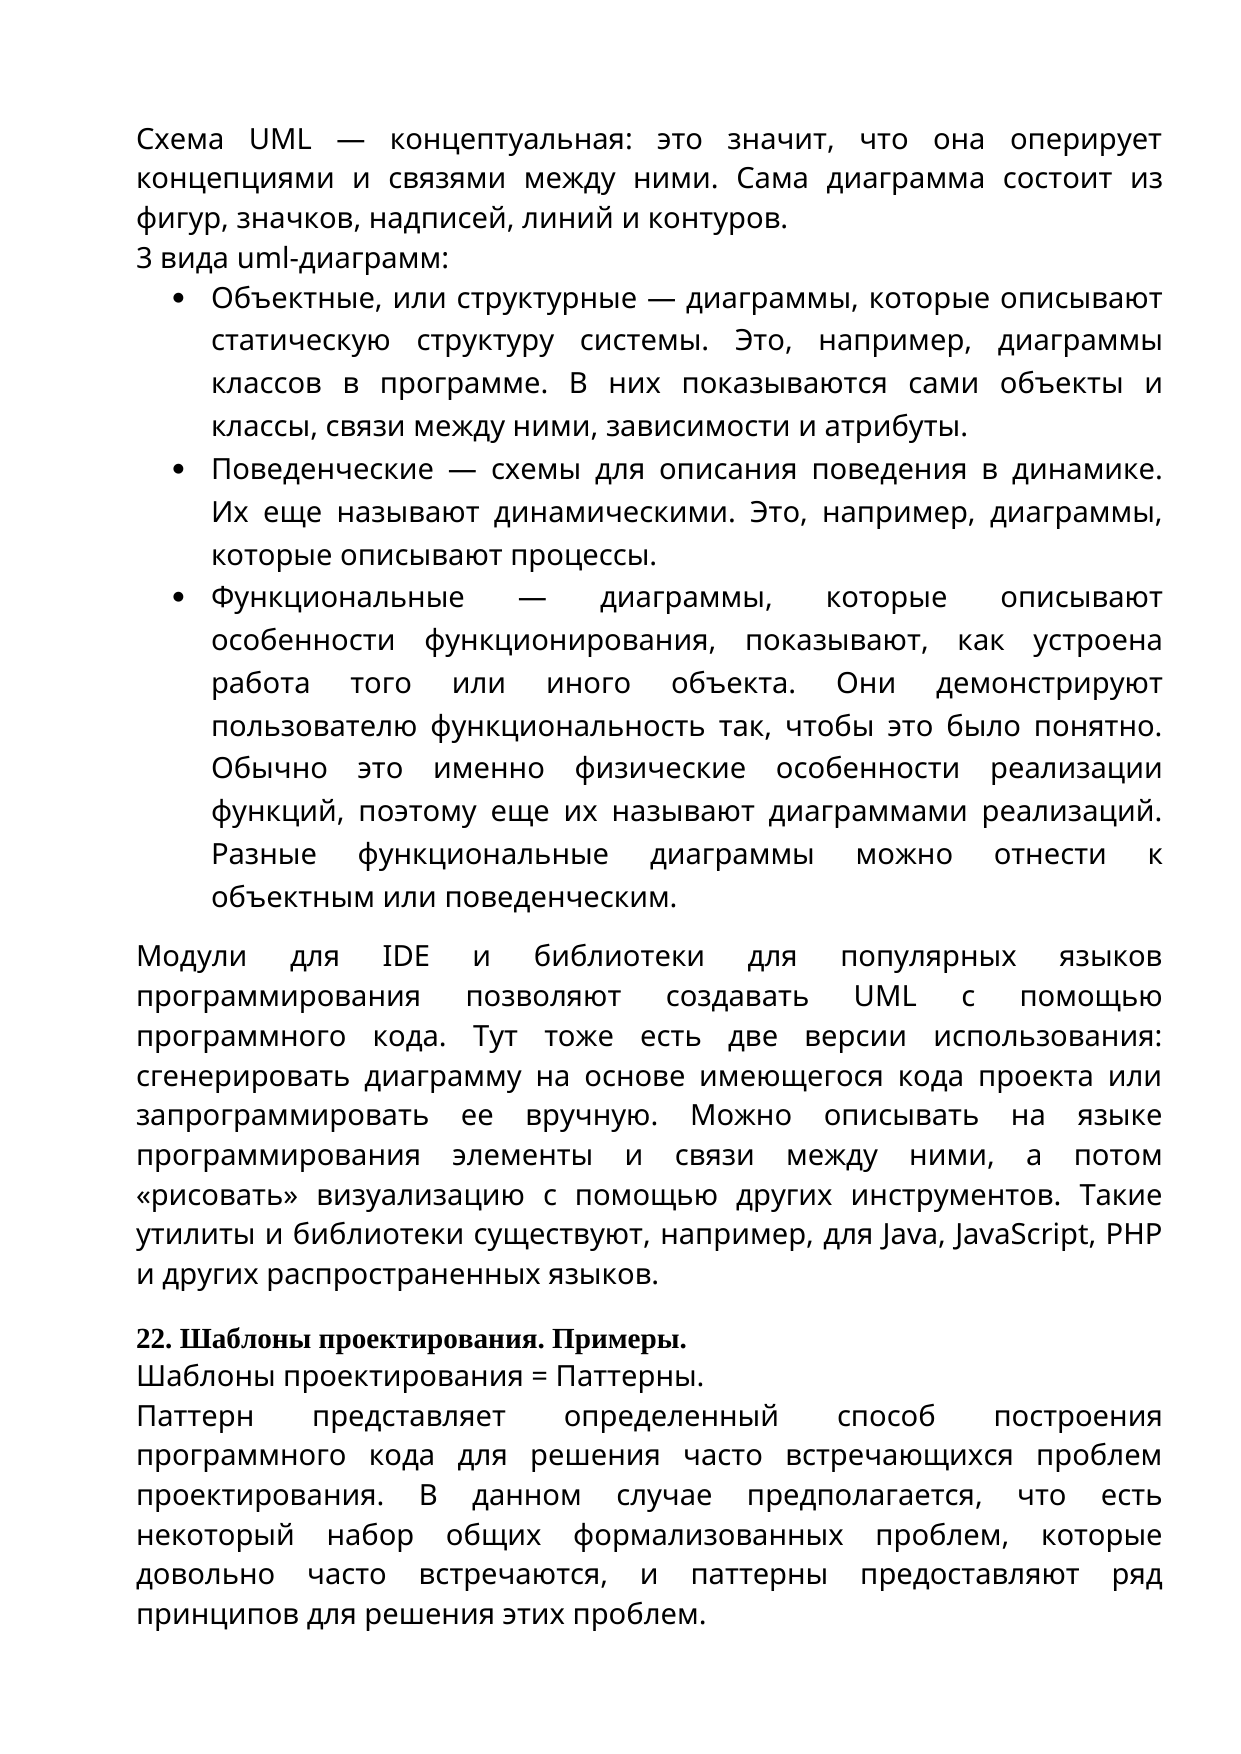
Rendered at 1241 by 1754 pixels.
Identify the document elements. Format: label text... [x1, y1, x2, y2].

text 22. Шаблоны проектирования. Примеры. [136, 1322, 1163, 1355]
text Схема UML — концептуальная: это значит, что она оперирует концепциями и связями между ними. Сама диаграмма состоит из фигур, значков, надписей, линий и контуров. [136, 118, 1163, 237]
text 3 вида uml-диаграмм: [136, 237, 1163, 277]
list Объектные, или структурные — диаграммы, которые описывают статическую структуру системы. Это, например, диаграммы классов в программе. В них показываются сами объекты и классы, связи между ними, зависимости и атрибуты. [173, 277, 1163, 445]
text Шаблоны проектирования = Паттерны. [136, 1355, 1163, 1395]
list Функциональные — диаграммы, которые описывают особенности функционирования, показывают, как устроена работа того или иного объекта. Они демонстрируют пользователю функциональность так, чтобы это было понятно. Обычно это именно физические особенности реализации функций, поэтому еще их называют диаграммами реализаций. Разные функциональные диаграммы можно отнести к объектным или поведенческим. [173, 577, 1163, 916]
list Поведенческие — схемы для описания поведения в динамике. Их еще называют динамическими. Это, например, диаграммы, которые описывают процессы. [173, 448, 1163, 573]
text Модули для IDE и библиотеки для популярных языков программирования позволяют создавать UML с помощью программного кода. Тут тоже есть две версии использования: сгенерировать диаграмму на основе имеющегося кода проекта или запрограммировать ее вручную. Можно описывать на языке программирования элементы и связи между ними, а потом «рисовать» визуализацию с помощью других инструментов. Такие утилиты и библиотеки существуют, например, для Java, JavaScript, PHP и других распространенных языков. [136, 936, 1163, 1293]
text Паттерн представляет определенный способ построения программного кода для решения часто встречающихся проблем проектирования. В данном случае предполагается, что есть некоторый набор общих формализованных проблем, которые довольно часто встречаются, и паттерны предоставляют ряд принципов для решения этих проблем. [136, 1395, 1163, 1633]
